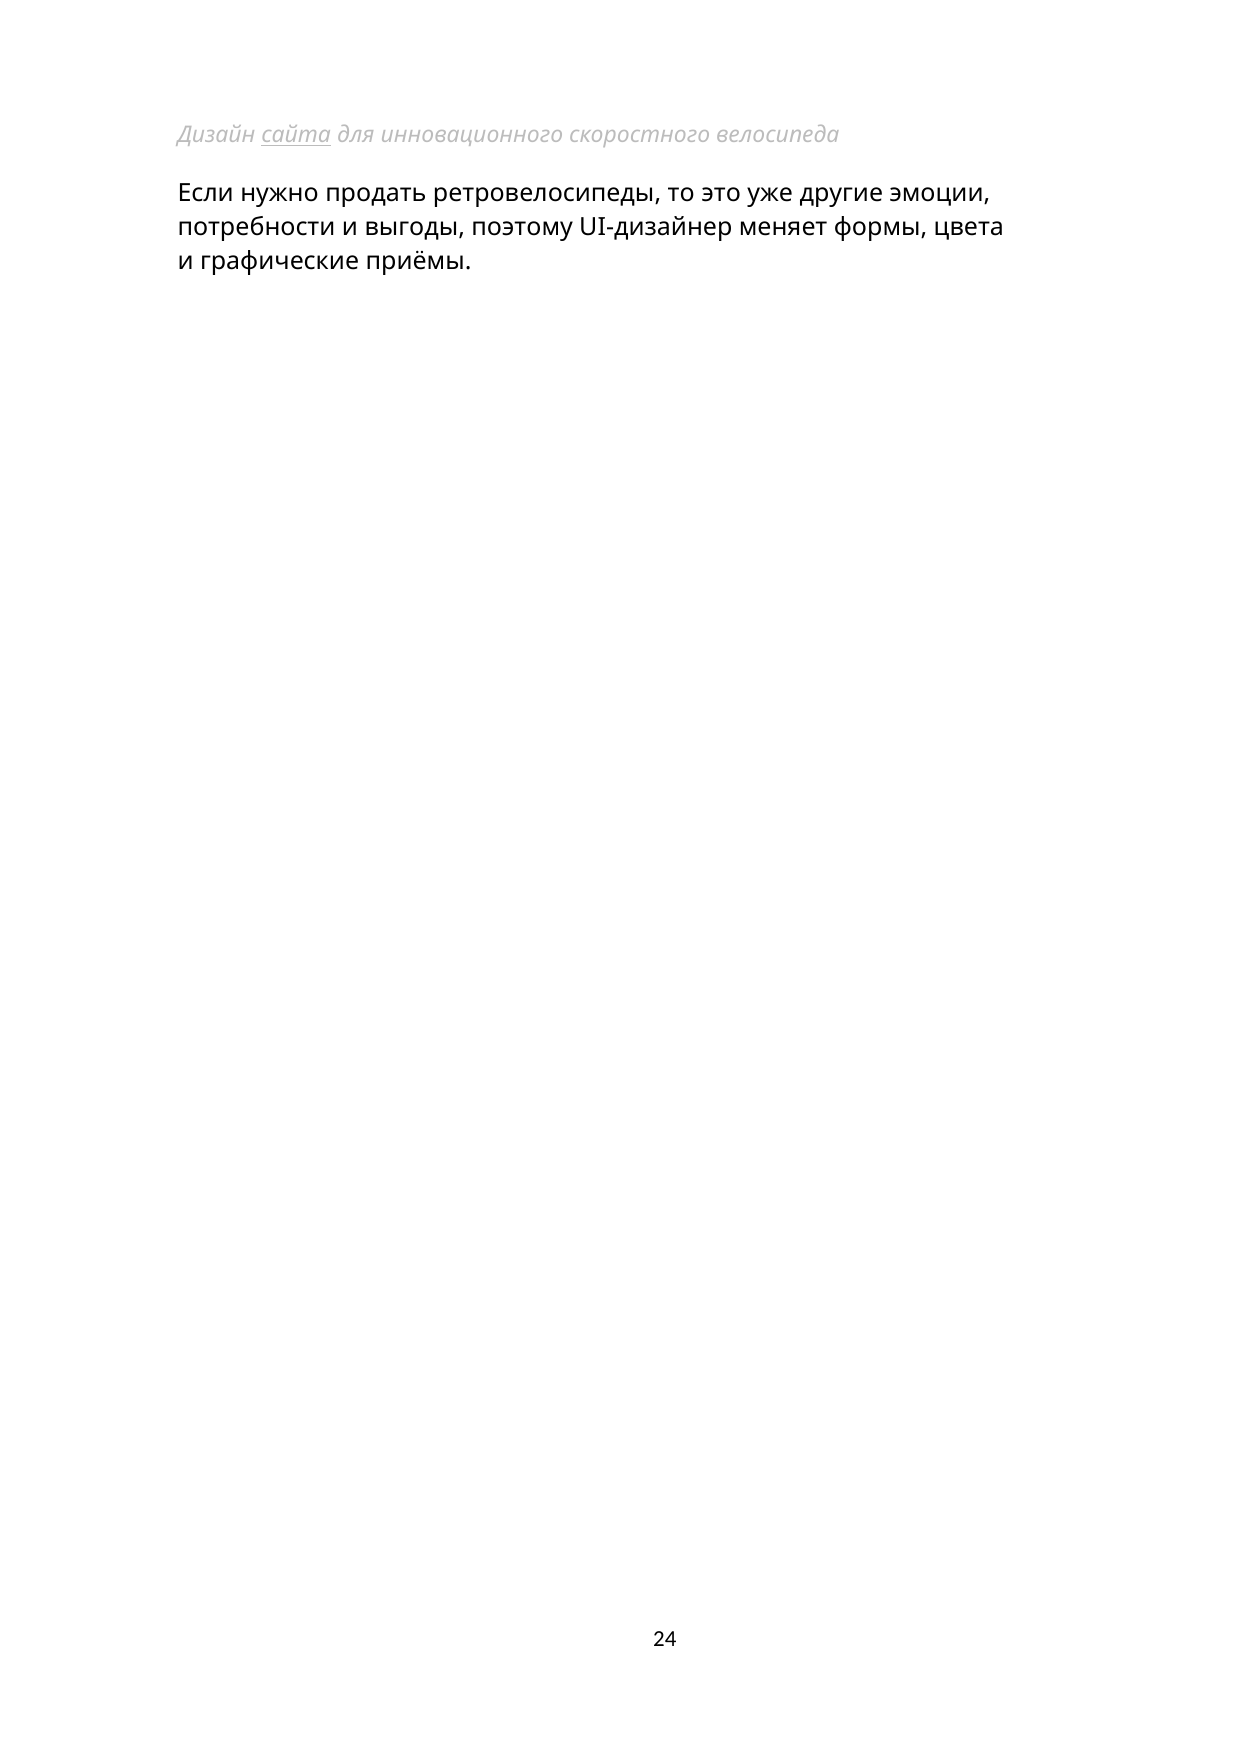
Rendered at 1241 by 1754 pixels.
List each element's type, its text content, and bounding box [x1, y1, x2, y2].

text Если нужно продать ретровелосипеды, то это уже другие эмоции, потребности и выгоды, поэтому UI-дизайнер меняет формы, цвета и графические приёмы. [177, 175, 1152, 277]
text Дизайн сайта для инновационного скоростного велосипеда [177, 118, 1152, 149]
